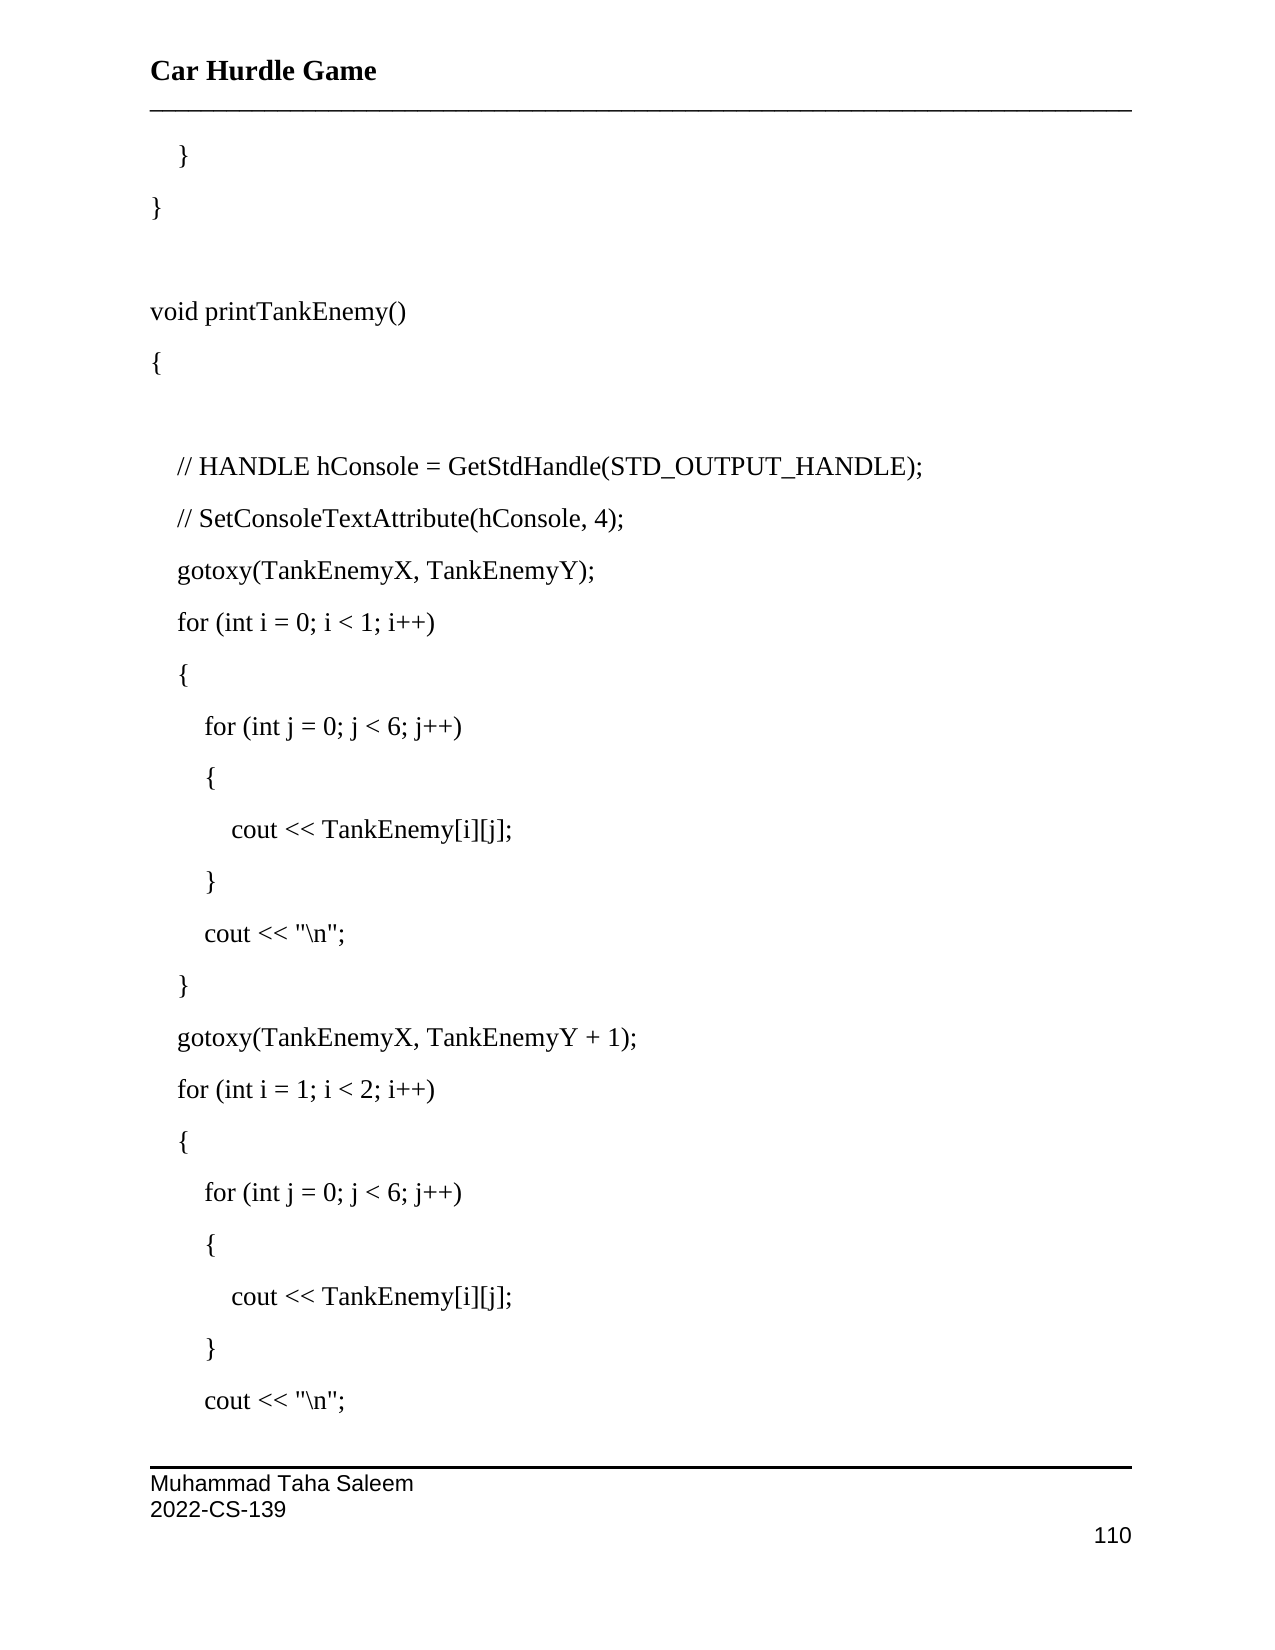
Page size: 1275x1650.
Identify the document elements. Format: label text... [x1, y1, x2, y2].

text for (int i = 1; i < 2; i++) [150, 1073, 1131, 1104]
text cout << TankEnemy[i][j]; [150, 1280, 1131, 1311]
text gotoxy(TankEnemyX, TankEnemyY); [150, 554, 1131, 585]
text void printTankEnemy() [150, 294, 1131, 326]
text for (int i = 0; i < 1; i++) [150, 606, 1131, 637]
text cout << "\n"; [150, 1384, 1131, 1415]
text } [150, 191, 1131, 222]
text for (int j = 0; j < 6; j++) [150, 709, 1131, 741]
text { [150, 658, 1131, 689]
text } [150, 1332, 1131, 1363]
text } [150, 969, 1131, 1000]
text { [150, 346, 1131, 378]
text cout << "\n"; [150, 917, 1131, 948]
text } [150, 865, 1131, 896]
text for (int j = 0; j < 6; j++) [150, 1176, 1131, 1208]
text { [150, 761, 1131, 793]
text gotoxy(TankEnemyX, TankEnemyY + 1); [150, 1021, 1131, 1052]
text { [150, 1124, 1131, 1156]
text // SetConsoleTextAttribute(hConsole, 4); [150, 502, 1131, 533]
text } [150, 139, 1131, 170]
text { [150, 1228, 1131, 1259]
text // HANDLE hConsole = GetStdHandle(STD_OUTPUT_HANDLE); [150, 450, 1131, 481]
text cout << TankEnemy[i][j]; [150, 813, 1131, 844]
